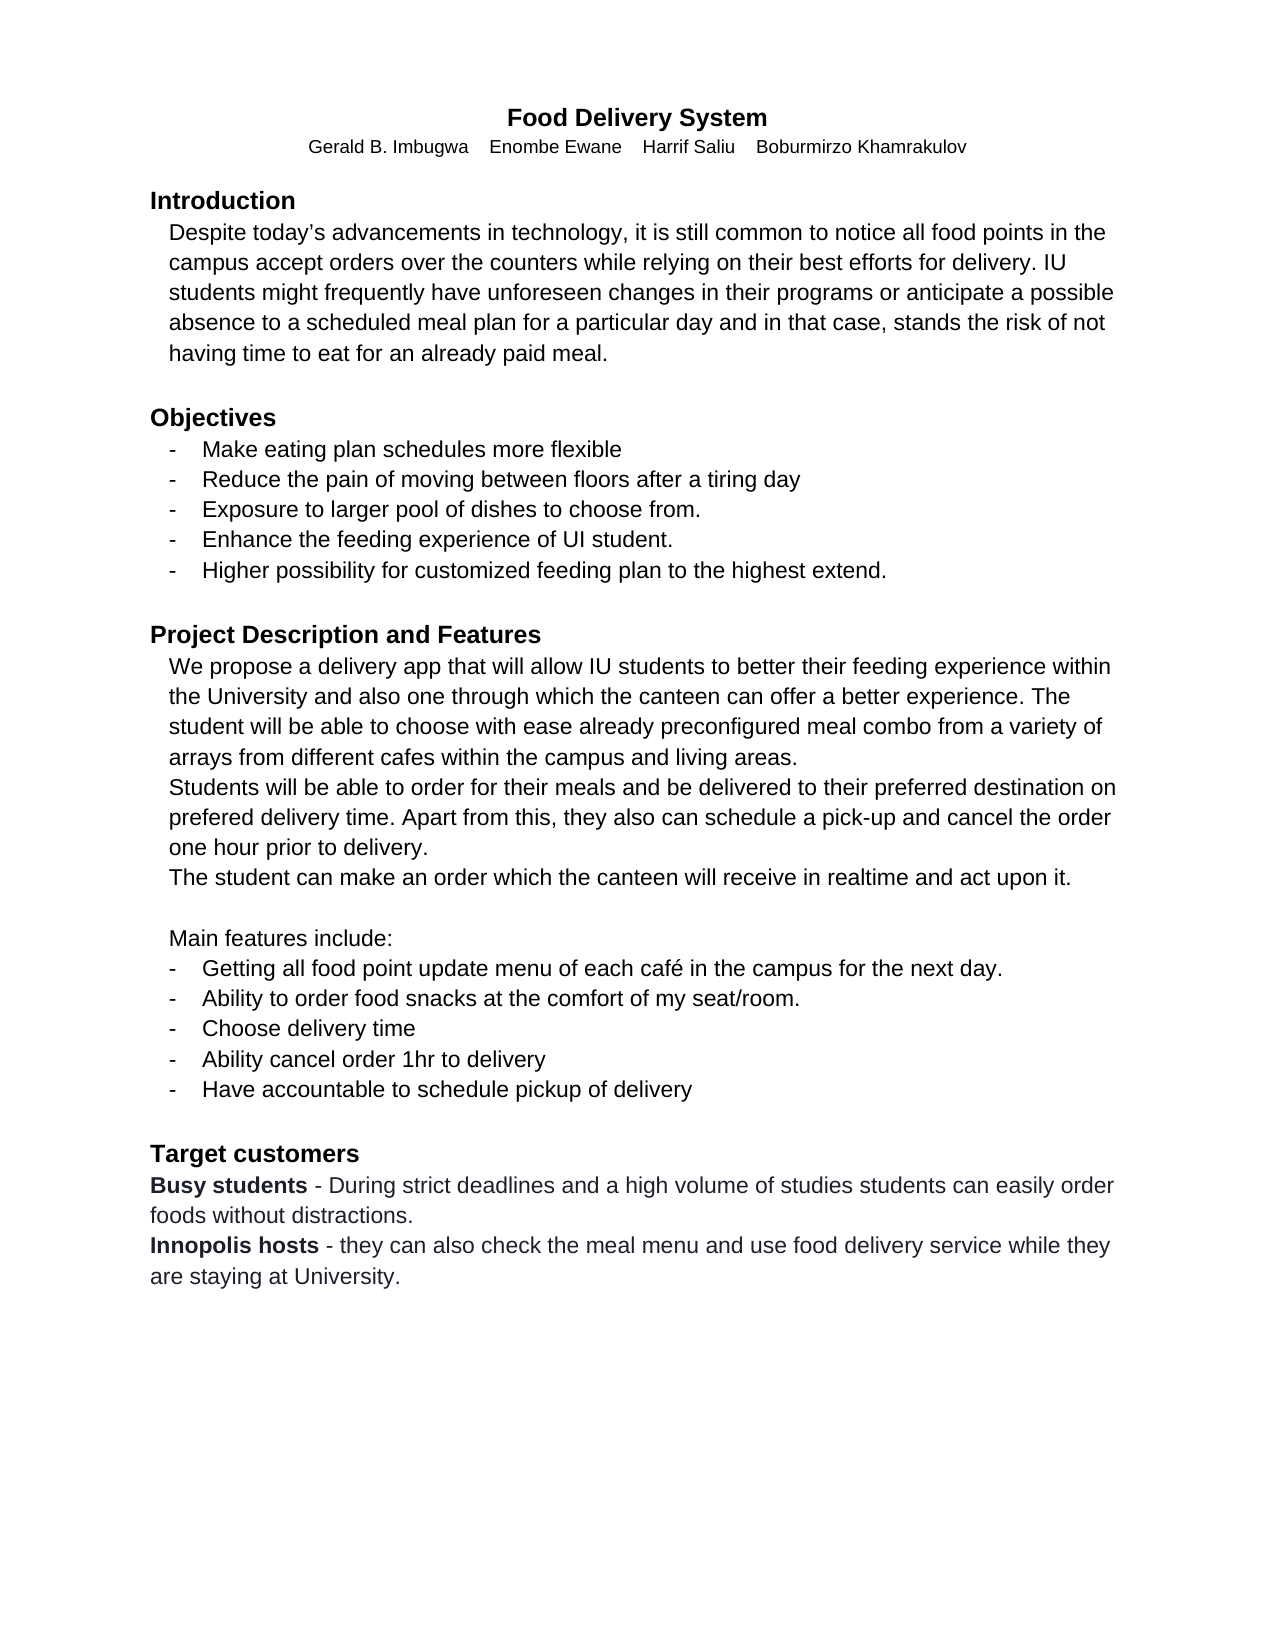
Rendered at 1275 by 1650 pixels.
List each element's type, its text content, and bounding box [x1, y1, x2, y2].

text Despite today’s advancements in technology, it is still common to notice all food points in the campus accept orders over the counters while relying on their best efforts for delivery. IU students might frequently have unforeseen changes in their programs or anticipate a possible absence to a scheduled meal plan for a particular day and in that case, stands the risk of not having time to eat for an already paid meal. [169, 219, 1125, 366]
text Objectives [150, 403, 1125, 432]
text - Ability cancel order 1hr to delivery [169, 1046, 1125, 1072]
text Busy students - During strict deadlines and a high volume of studies students can easily order foods without distractions. [150, 1172, 1125, 1229]
text - Higher possibility for customized feeding plan to the highest extend. [169, 557, 1125, 583]
text - Have accountable to schedule pickup of delivery [169, 1076, 1125, 1102]
text The student can make an order which the canteen will receive in realtime and act upon it. [169, 864, 1125, 891]
text Target customers [150, 1139, 1125, 1168]
text We propose a delivery app that will allow IU students to better their feeding experience within the University and also one through which the canteen can offer a better experience. The student will be able to choose with ease already preconfigured meal combo from a variety of arrays from different cafes within the campus and living areas. [169, 653, 1125, 770]
text Food Delivery System [150, 103, 1125, 132]
text - Make eating plan schedules more flexible [169, 436, 1125, 462]
text Innopolis hosts - they can also check the meal menu and use food delivery service while they are staying at University. [150, 1232, 1125, 1289]
text Students will be able to order for their meals and be delivered to their preferred destination on prefered delivery time. Apart from this, they also can schedule a pick-up and cancel the order one hour prior to delivery. [169, 774, 1125, 861]
text - Enhance the feeding experience of UI student. [169, 526, 1125, 553]
text - Getting all food point update menu of each café in the campus for the next day. [169, 955, 1125, 981]
text - Ability to order food snacks at the comfort of my seat/room. [169, 985, 1125, 1012]
text - Choose delivery time [169, 1015, 1125, 1042]
text Introduction [150, 186, 1125, 214]
text - Reduce the pain of moving between floors after a tiring day [169, 466, 1125, 492]
text - Exposure to larger pool of dishes to choose from. [169, 496, 1125, 523]
text Project Description and Features [150, 620, 1125, 649]
text Gerald B. Imbugwa Enombe Ewane Harrif Saliu Boburmirzo Khamrakulov [150, 136, 1125, 158]
text Main features include: [169, 925, 1125, 951]
